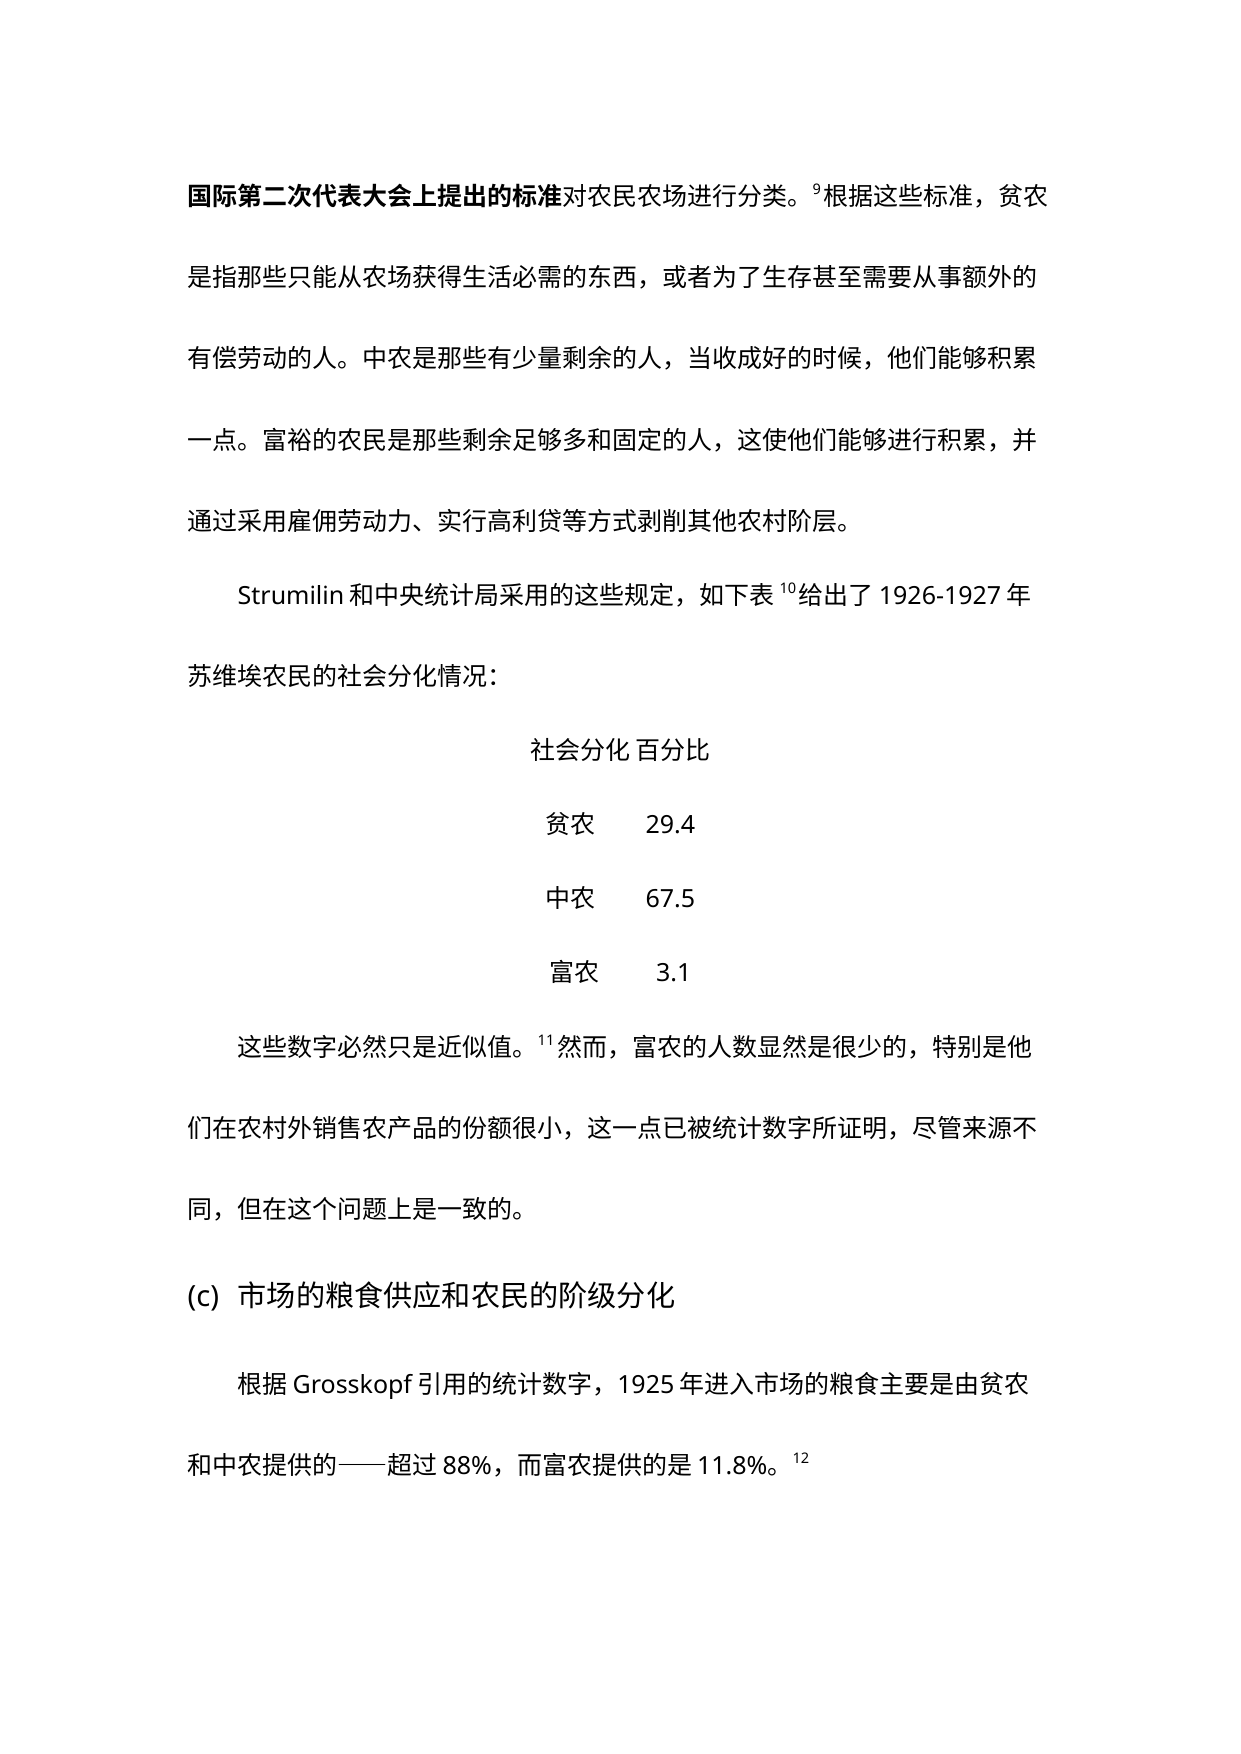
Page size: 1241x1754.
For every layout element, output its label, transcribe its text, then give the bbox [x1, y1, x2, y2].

text 社会分化 百分比 [187, 716, 1053, 781]
text 中农 67.5 [187, 864, 1053, 929]
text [187, 162, 1053, 552]
text 根据Grosskopf引用的统计数字，1925年进入市场的粮食主要是由贫农和中农提供的——超过88%，而富农提供的是11.8%。12 [187, 1350, 1053, 1496]
text 贫农 29.4 [187, 790, 1053, 855]
text 富农 3.1 [187, 938, 1053, 1003]
text Strumilin和中央统计局采用的这些规定，如下表10给出了1926-1927年苏维埃农民的社会分化情况： [187, 561, 1053, 707]
subtitle 市场的粮食供应和农民的阶级分化 [187, 1262, 1053, 1327]
text 这些数字必然只是近似值。11然而，富农的人数显然是很少的，特别是他们在农村外销售农产品的份额很小，这一点已被统计数字所证明，尽管来源不同，但在这个问题上是一致的。 [187, 1013, 1053, 1240]
